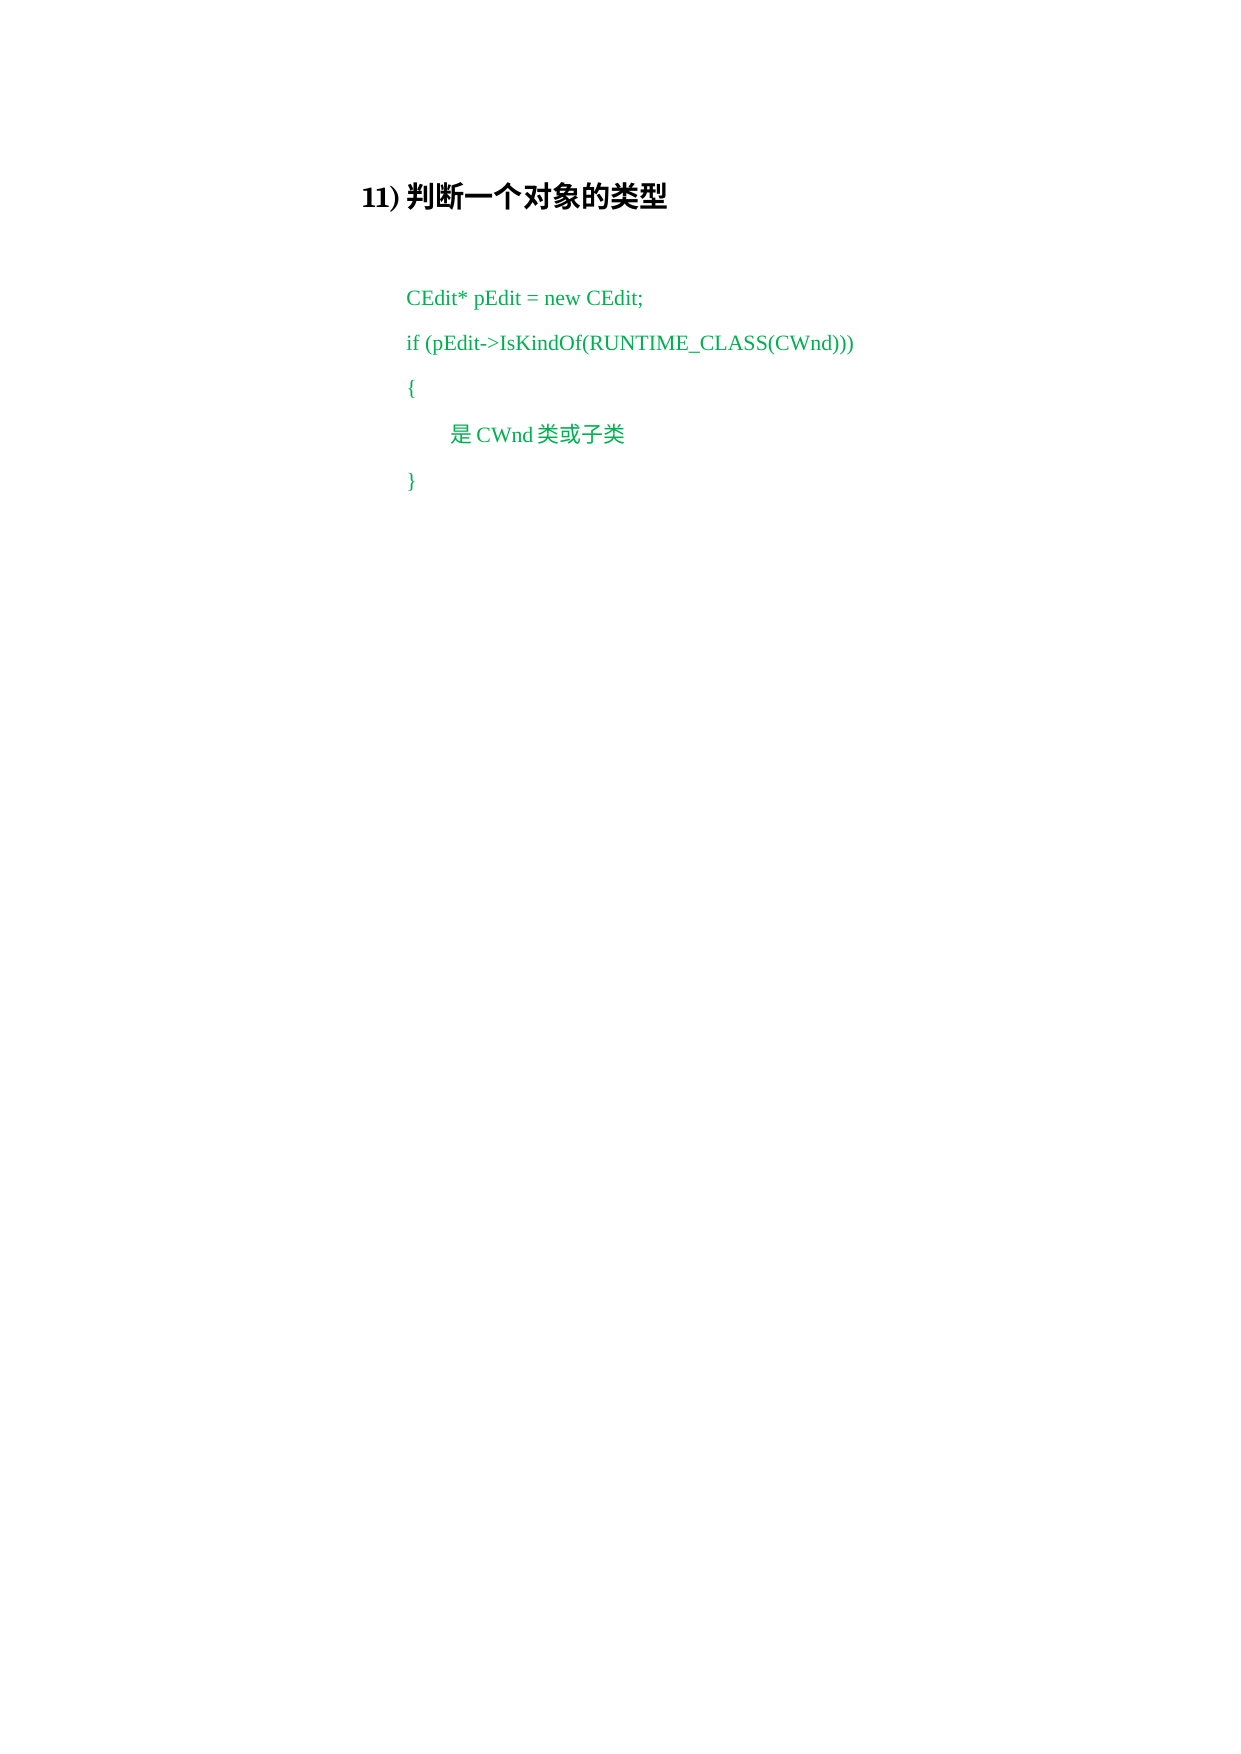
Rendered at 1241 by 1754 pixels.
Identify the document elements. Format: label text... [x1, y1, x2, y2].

text if (pEdit->IsKindOf(RUNTIME_CLASS(CWnd))) [406, 326, 1053, 358]
text { [406, 371, 1053, 403]
subtitle 判断一个对象的类型 [362, 162, 1053, 227]
text CEdit* pEdit = new CEdit; [406, 281, 1053, 313]
text } [406, 464, 1053, 497]
text 是CWnd类或子类 [406, 416, 1053, 449]
